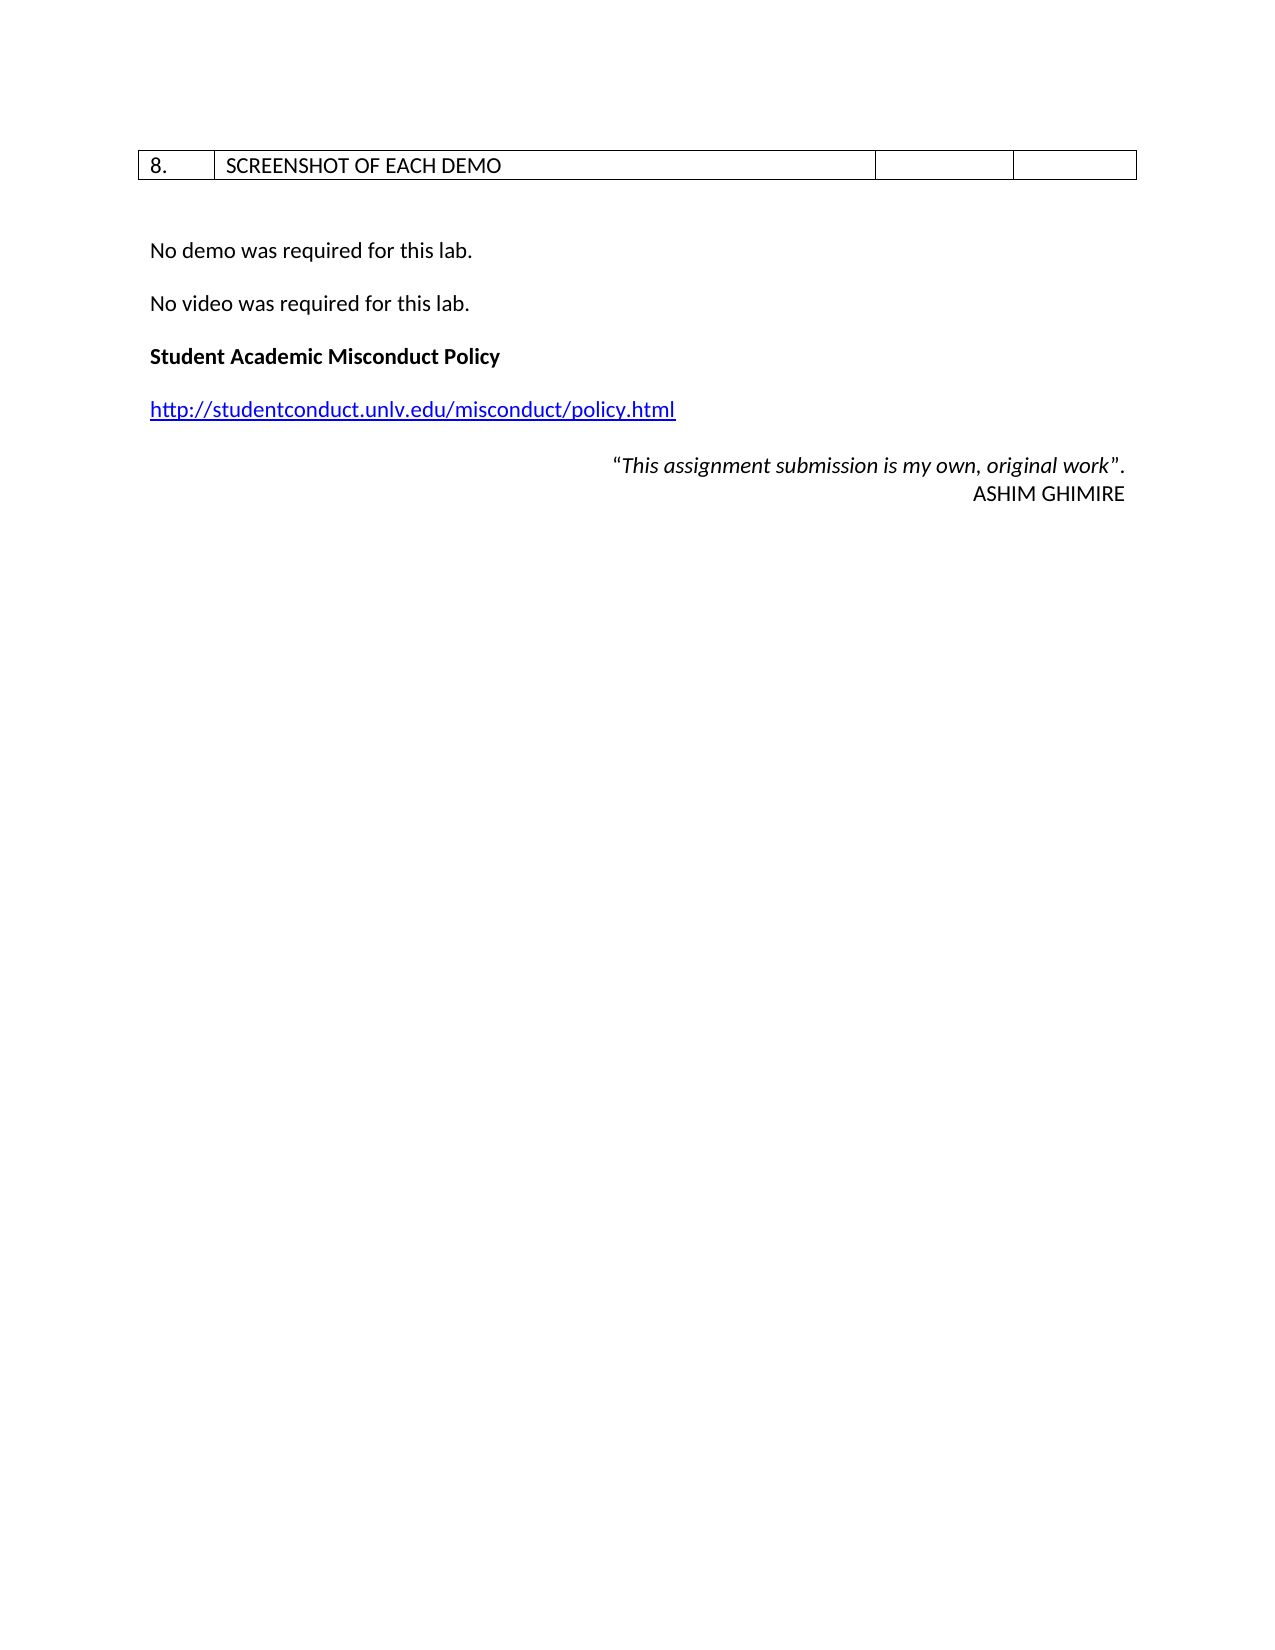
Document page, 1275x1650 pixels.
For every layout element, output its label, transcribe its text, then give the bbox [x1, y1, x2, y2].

text No video was required for this lab. [150, 289, 1125, 317]
text No demo was required for this lab. [150, 236, 1125, 264]
table_header 8. [139, 151, 214, 179]
table_header [1014, 151, 1136, 179]
text ASHIM GHIMIRE [150, 479, 1125, 507]
table_header SCREENSHOT OF EACH DEMO [215, 151, 875, 179]
table_header [876, 151, 1013, 179]
text Student Academic Misconduct Policy [150, 342, 1125, 370]
text http://studentconduct.unlv.edu/misconduct/policy.html [150, 395, 1125, 423]
text “This assignment submission is my own, original work”. [150, 451, 1125, 479]
